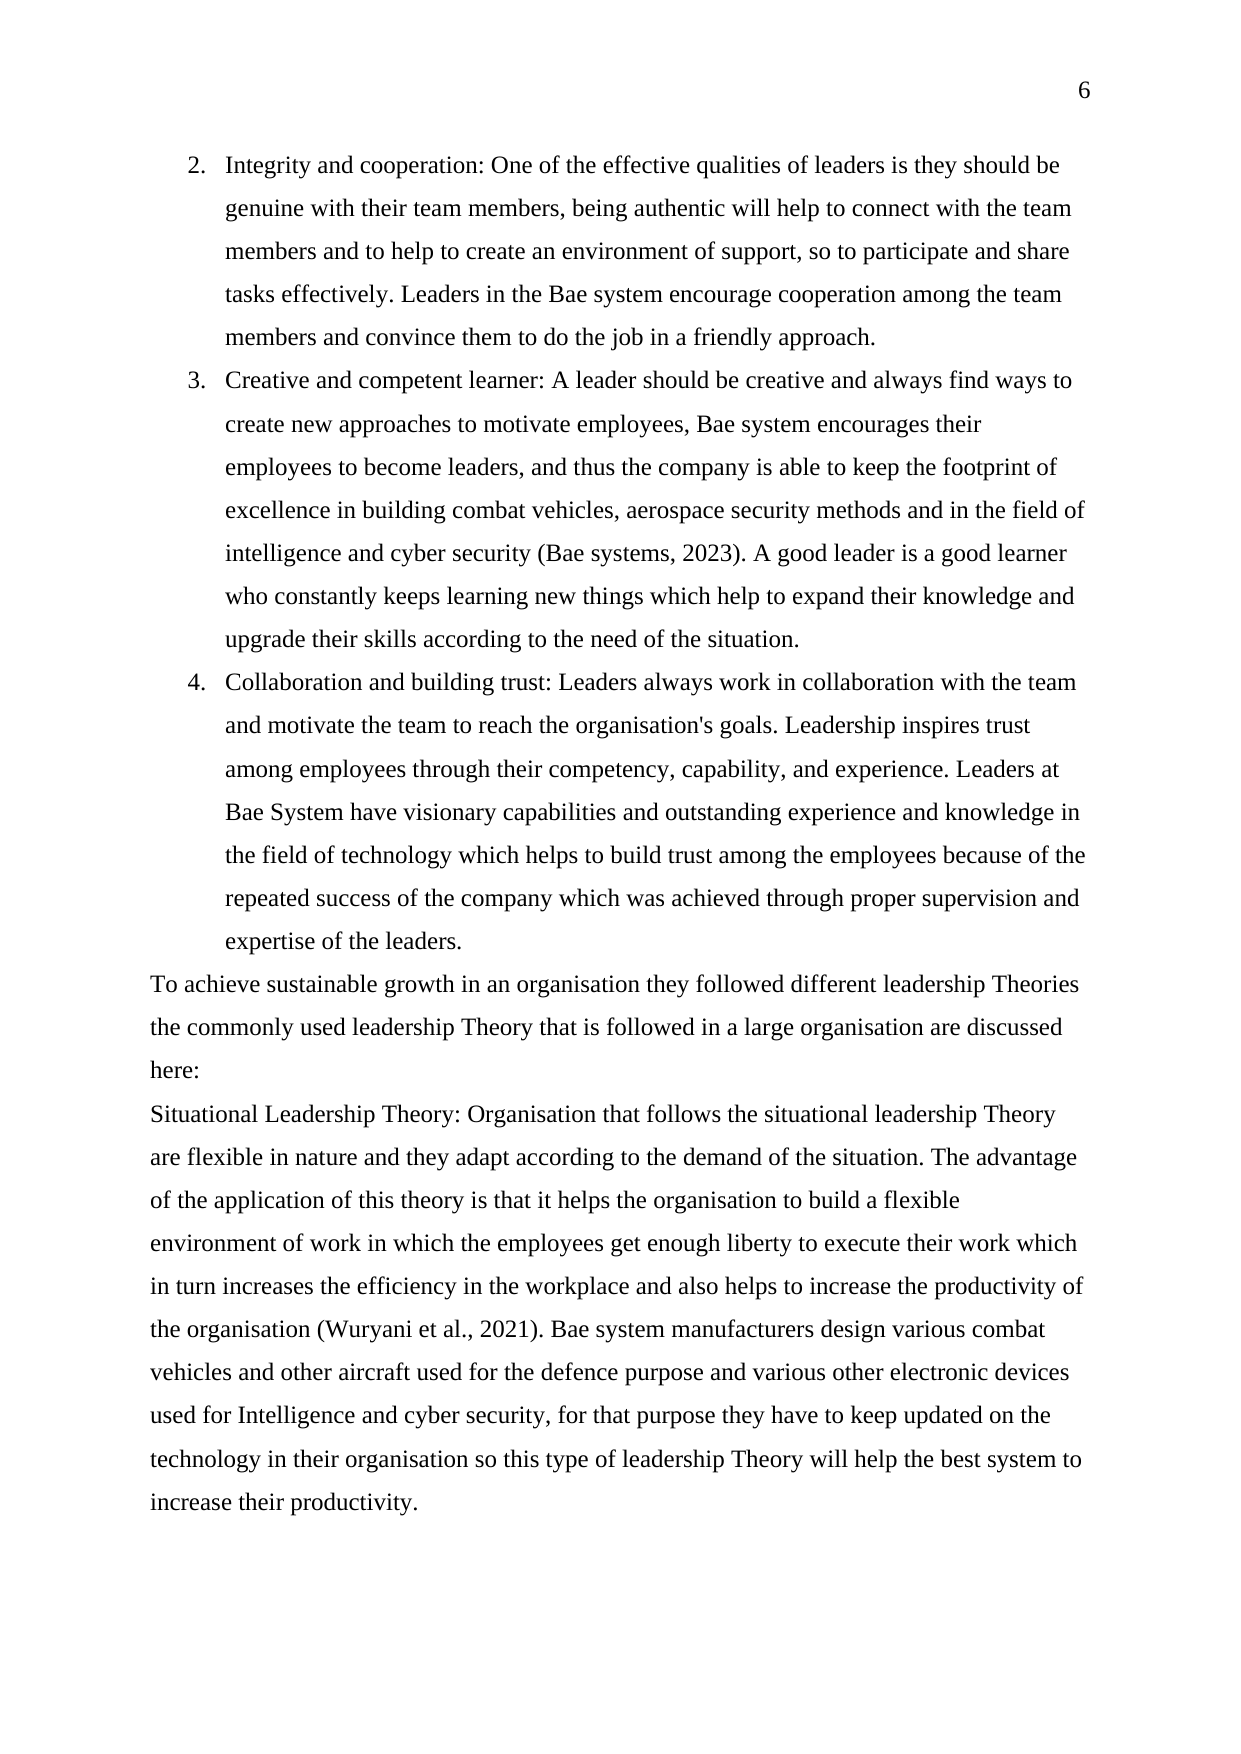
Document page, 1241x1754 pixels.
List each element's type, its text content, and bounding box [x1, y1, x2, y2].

list Collaboration and building trust: Leaders always work in collaboration with the team and motivate the team to reach the organisation's goals. Leadership inspires trust among employees through their competency, capability, and experience. Leaders at Bae System have visionary capabilities and outstanding experience and knowledge in the field of technology which helps to build trust among the employees because of the repeated success of the company which was achieved through proper supervision and expertise of the leaders. [187, 667, 1090, 955]
list Integrity and cooperation: One of the effective qualities of leaders is they should be genuine with their team members, being authentic will help to connect with the team members and to help to create an environment of support, so to participate and share tasks effectively. Leaders in the Bae system encourage cooperation among the team members and convince them to do the job in a friendly approach. [187, 150, 1090, 351]
list Creative and competent learner: A leader should be creative and always find ways to create new approaches to motivate employees, Bae system encourages their employees to become leaders, and thus the company is able to keep the footprint of excellence in building combat vehicles, aerospace security methods and in the field of intelligence and cyber security (Bae systems, 2023). A good leader is a good learner who constantly keeps learning new things which help to expand their knowledge and upgrade their skills according to the need of the situation. [187, 366, 1090, 653]
text To achieve sustainable growth in an organisation they followed different leadership Theories the commonly used leadership Theory that is followed in a large organisation are discussed here: [150, 969, 1090, 1084]
text Situational Leadership Theory: Organisation that follows the situational leadership Theory are flexible in nature and they adapt according to the demand of the situation. The advantage of the application of this theory is that it helps the organisation to build a flexible environment of work in which the employees get enough liberty to execute their work which in turn increases the efficiency in the workplace and also helps to increase the productivity of the organisation (Wuryani et al., 2021). Bae system manufacturers design various combat vehicles and other aircraft used for the defence purpose and various other electronic devices used for Intelligence and cyber security, for that purpose they have to keep updated on the technology in their organisation so this type of leadership Theory will help the best system to increase their productivity. [150, 1099, 1090, 1516]
